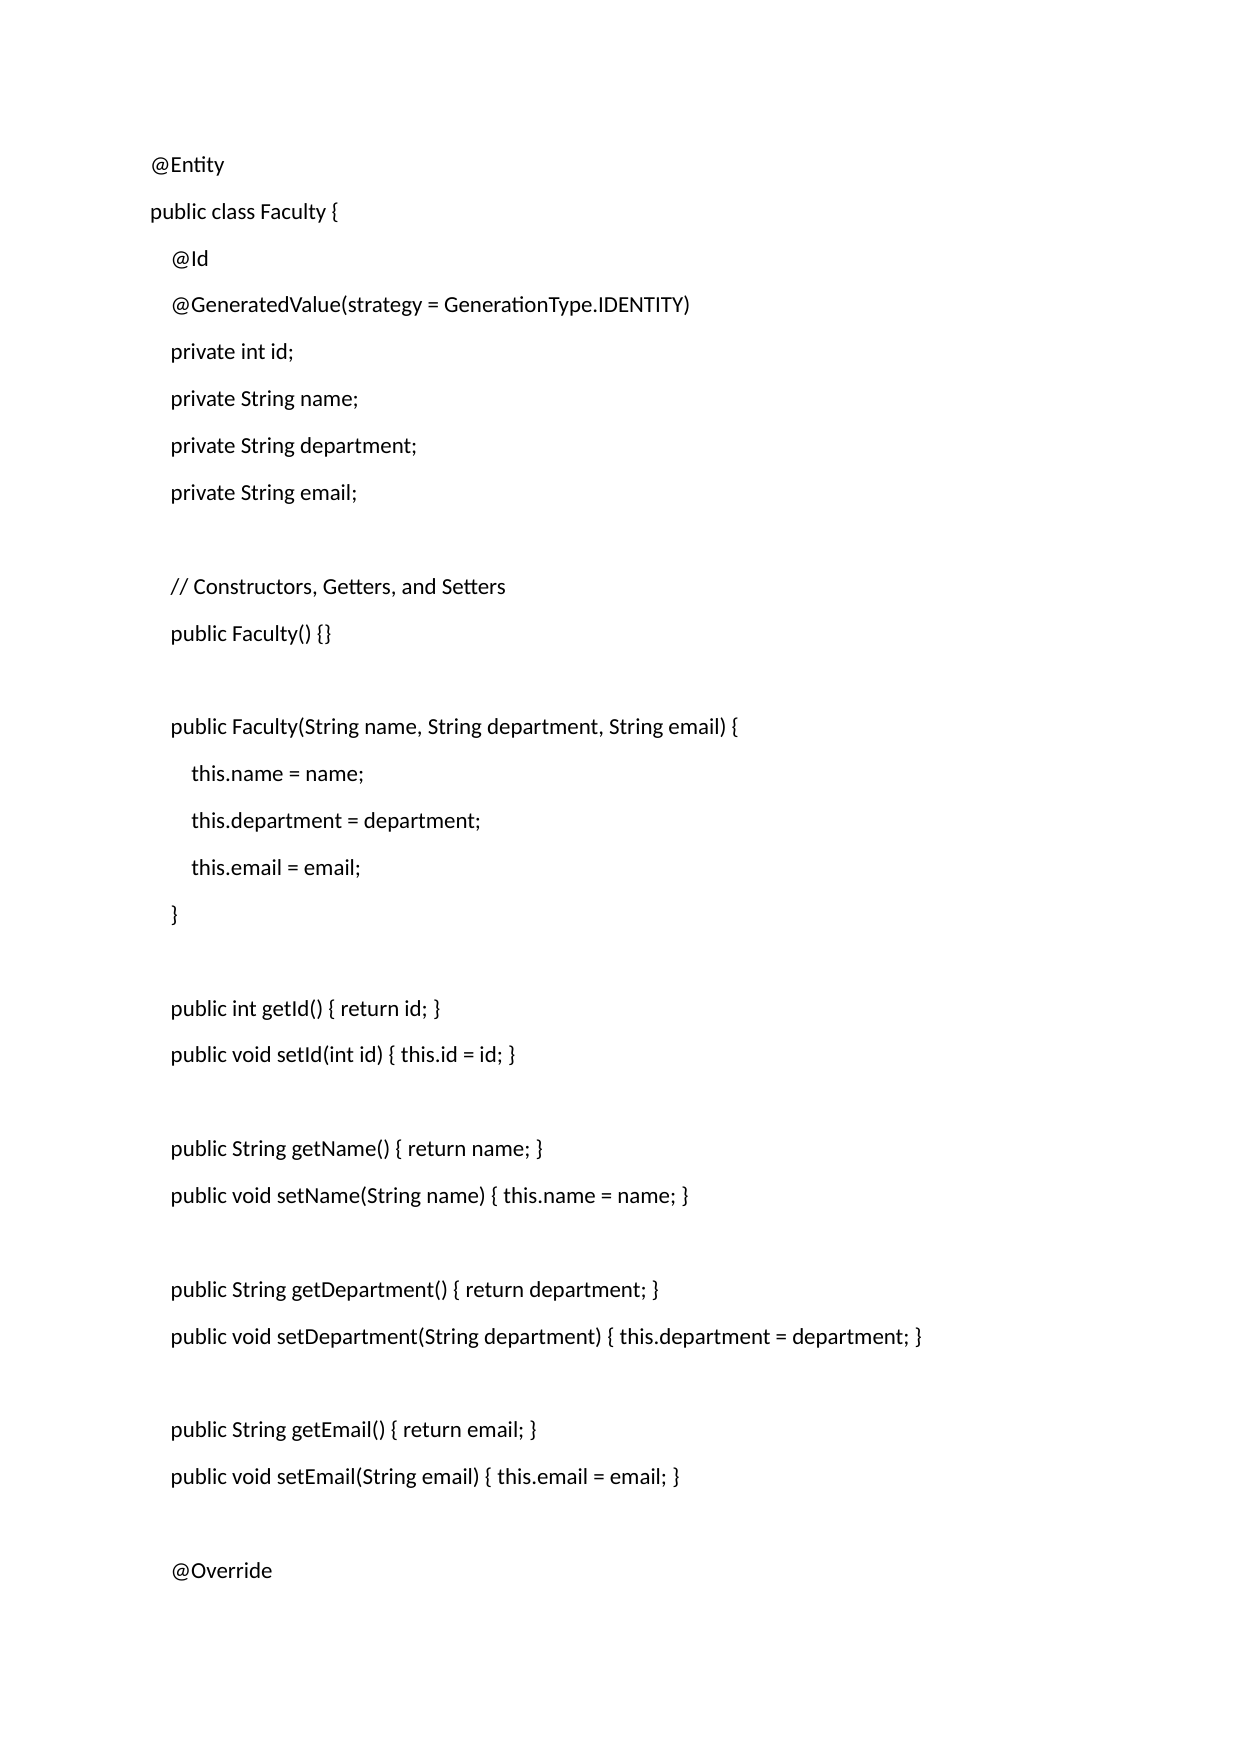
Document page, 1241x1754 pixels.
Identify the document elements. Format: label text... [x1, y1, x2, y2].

text public class Faculty { [150, 197, 1090, 225]
text public Faculty(String name, String department, String email) { [150, 712, 1090, 741]
text } [150, 900, 1090, 928]
text public String getName() { return name; } [150, 1134, 1090, 1162]
text @Id [150, 244, 1090, 272]
text public void setName(String name) { this.name = name; } [150, 1181, 1090, 1209]
text // Constructors, Getters, and Setters [150, 572, 1090, 600]
text @GeneratedValue(strategy = GenerationType.IDENTITY) [150, 291, 1090, 319]
text public void setEmail(String email) { this.email = email; } [150, 1462, 1090, 1491]
text @Override [150, 1556, 1090, 1584]
text @Entity [150, 150, 1090, 178]
text public String getEmail() { return email; } [150, 1416, 1090, 1444]
text public void setId(int id) { this.id = id; } [150, 1041, 1090, 1069]
text this.name = name; [150, 759, 1090, 787]
text public int getId() { return id; } [150, 994, 1090, 1022]
text private String name; [150, 384, 1090, 412]
text this.department = department; [150, 806, 1090, 834]
text private String email; [150, 478, 1090, 506]
text this.email = email; [150, 853, 1090, 881]
text private int id; [150, 337, 1090, 366]
text private String department; [150, 431, 1090, 459]
text public String getDepartment() { return department; } [150, 1275, 1090, 1303]
text public Faculty() {} [150, 619, 1090, 647]
text public void setDepartment(String department) { this.department = department; } [150, 1322, 1090, 1350]
